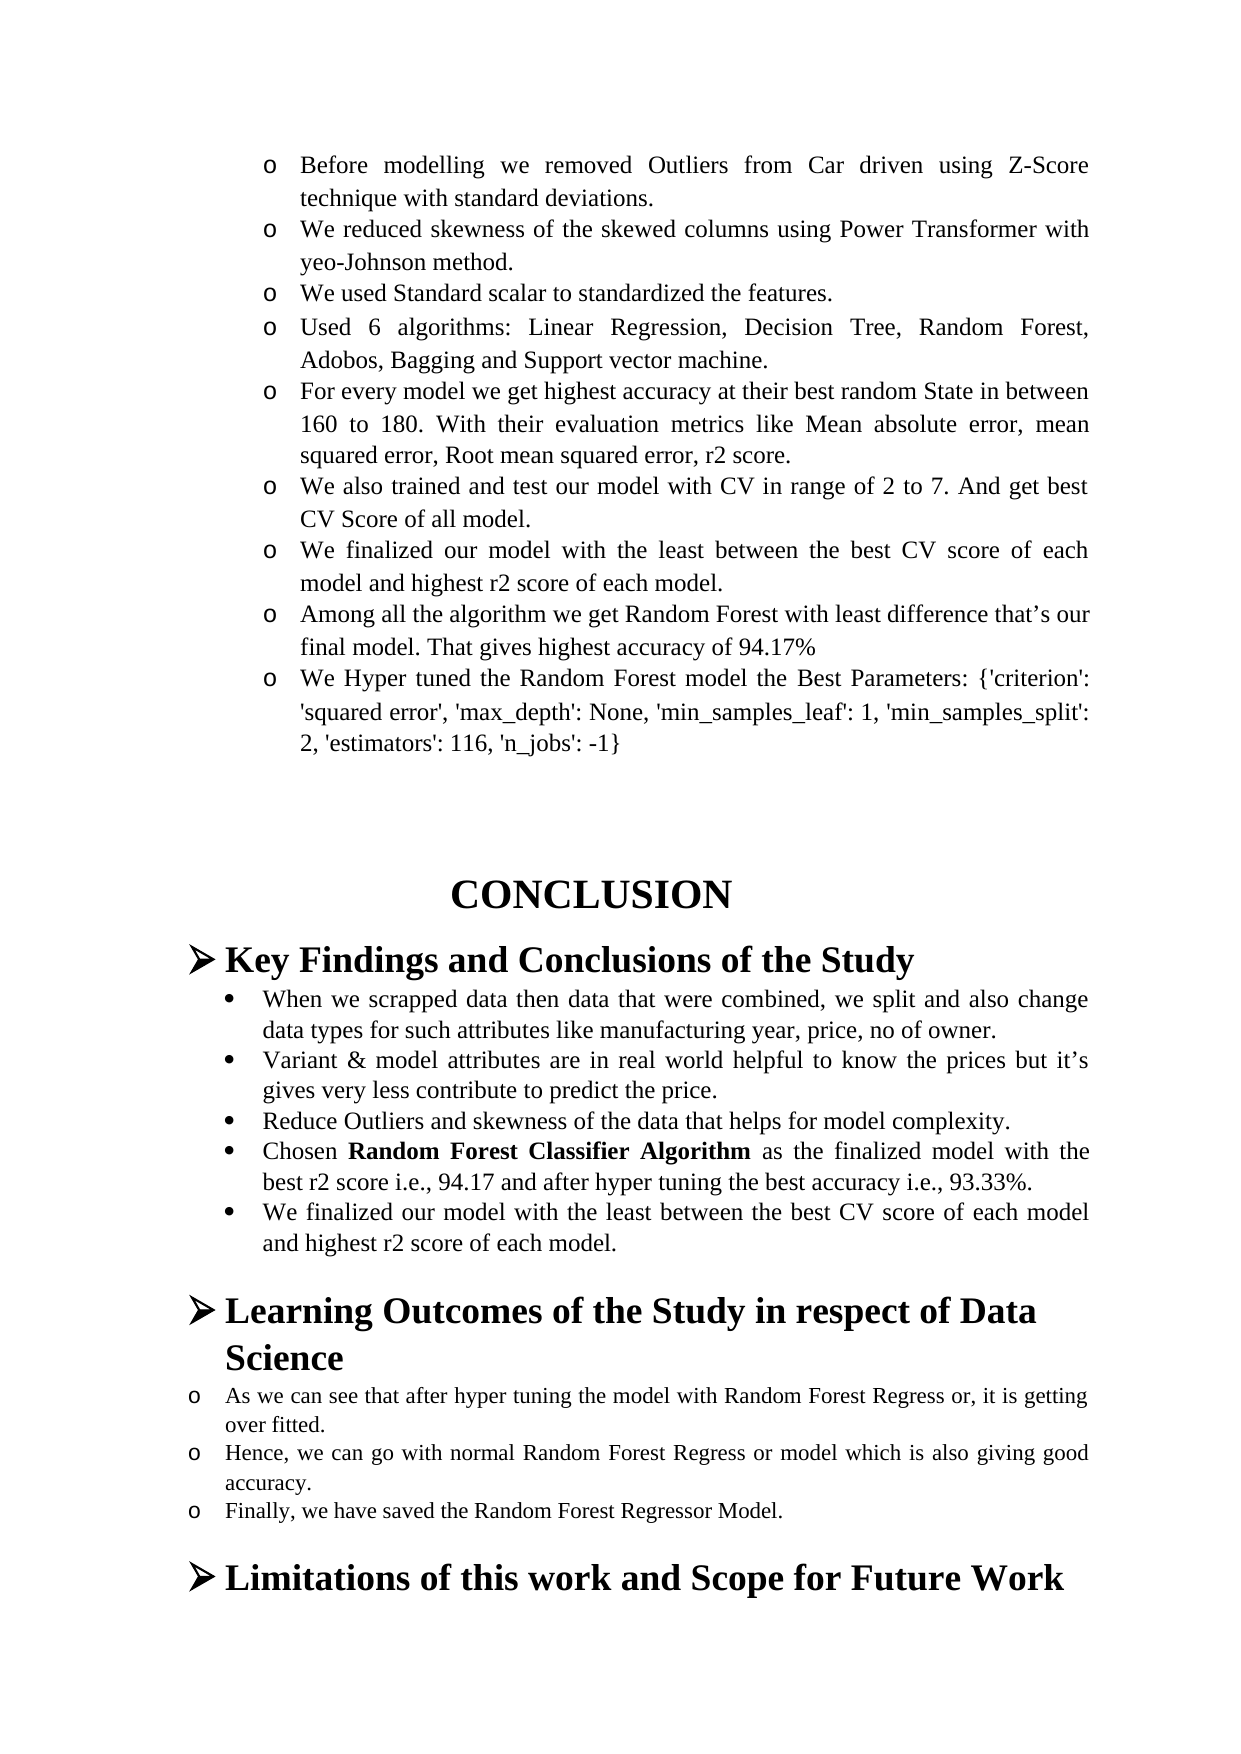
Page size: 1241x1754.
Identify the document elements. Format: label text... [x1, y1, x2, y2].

list Reduce Outliers and skewness of the data that helps for model complexity. [225, 1106, 1090, 1135]
list Among all the algorithm we get Random Forest with least difference that’s our final model. That gives highest accuracy of 94.17% [262, 599, 1090, 661]
list As we can see that after hyper tuning the model with Random Forest Regress or, it is getting over fitted. [187, 1382, 1090, 1438]
list We also trained and test our model with CV in range of 2 to 7. And get best CV Score of all model. [262, 471, 1090, 533]
list We used Standard scalar to standardized the features. [262, 278, 1090, 309]
list We finalized our model with the least between the best CV score of each model and highest r2 score of each model. [225, 1197, 1090, 1256]
list Hence, we can go with normal Random Forest Regress or model which is also giving good accuracy. [187, 1439, 1090, 1496]
list We reduced skewness of the skewed columns using Power Transformer with yeo-Johnson method. [262, 214, 1090, 276]
list Learning Outcomes of the Study in respect of Data Science [187, 1288, 1090, 1378]
list Used 6 algorithms: Linear Regression, Decision Tree, Random Forest, Adobos, Bagging and Support vector machine. [262, 312, 1090, 373]
list Key Findings and Conclusions of the Study [187, 938, 1090, 981]
list Variant & model attributes are in real world helpful to know the prices but it’s gives very less contribute to predict the price. [225, 1045, 1090, 1104]
list For every model we get highest accuracy at their best random State in between 160 to 180. With their evaluation metrics like Mean absolute error, mean squared error, Root mean squared error, r2 score. [262, 376, 1090, 469]
list We finalized our model with the least between the best CV score of each model and highest r2 score of each model. [262, 535, 1090, 597]
list When we scrapped data then data that were combined, we split and also change data types for such attributes like manufacturing year, price, no of owner. [225, 984, 1090, 1043]
text CONCLUSION [450, 869, 1090, 917]
list Chosen Random Forest Classifier Algorithm as the finalized model with the best r2 score i.e., 94.17 and after hyper tuning the best accuracy i.e., 93.33%. [225, 1136, 1090, 1196]
list Finally, we have saved the Random Forest Regressor Model. [187, 1497, 1090, 1525]
list Limitations of this work and Scope for Future Work [187, 1555, 1090, 1598]
list We Hyper tuned the Random Forest model the Best Parameters: {'criterion': 'squared error', 'max_depth': None, 'min_samples_leaf': 1, 'min_samples_split': 2, 'estimators': 116, 'n_jobs': -1} [262, 663, 1090, 756]
list Before modelling we removed Outliers from Car driven using Z-Score technique with standard deviations. [262, 150, 1090, 212]
